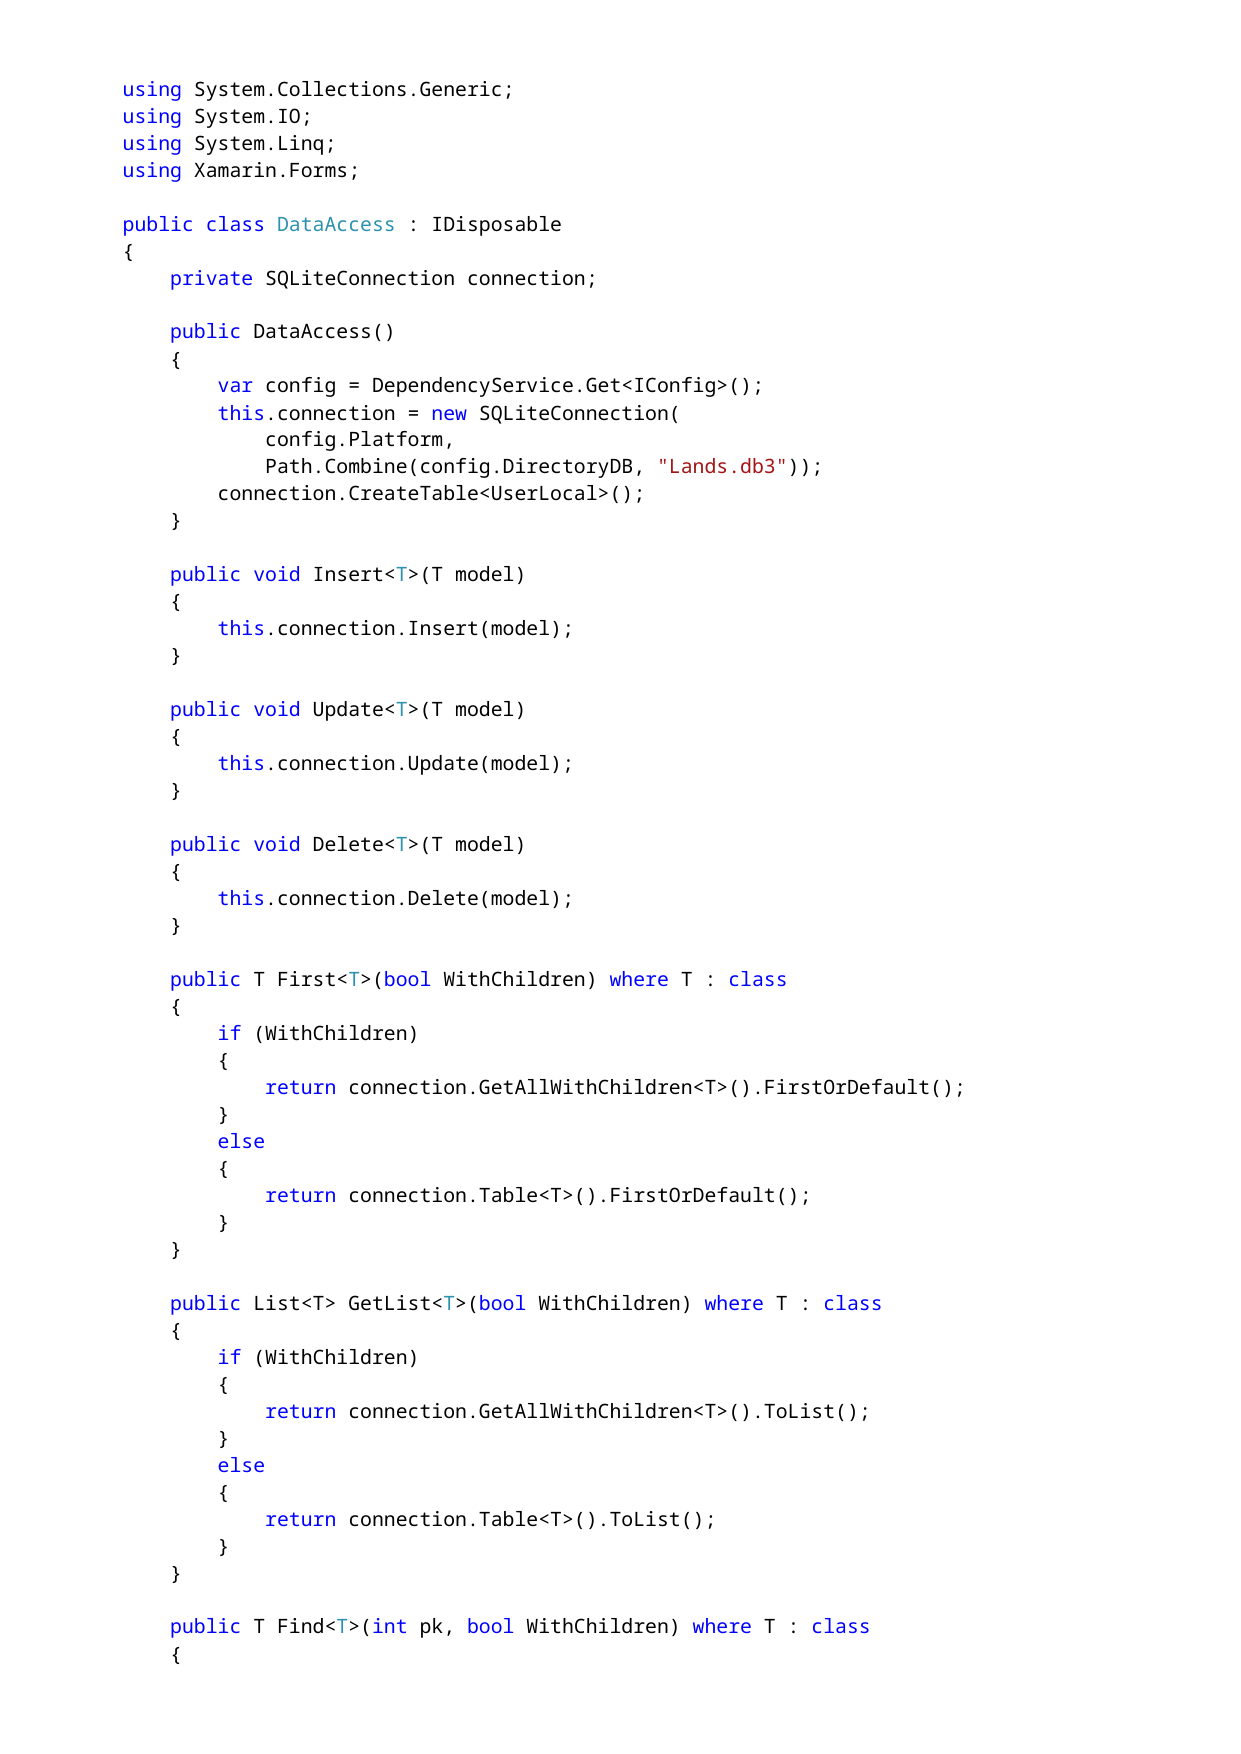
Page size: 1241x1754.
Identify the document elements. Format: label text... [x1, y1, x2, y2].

text public void Delete<T>(T model) [75, 830, 1165, 857]
text } [75, 642, 1165, 668]
text { [75, 1478, 1165, 1505]
text public void Update<T>(T model) [75, 696, 1165, 722]
text } [75, 1559, 1165, 1586]
text { [75, 992, 1165, 1019]
text else [75, 1451, 1165, 1478]
text using System.Collections.Generic; [75, 75, 1165, 102]
text public void Insert<T>(T model) [75, 561, 1165, 588]
text return connection.Table<T>().FirstOrDefault(); [75, 1181, 1165, 1208]
text using System.Linq; [75, 129, 1165, 156]
text connection.CreateTable<UserLocal>(); [75, 480, 1165, 507]
text public T Find<T>(int pk, bool WithChildren) where T : class [75, 1613, 1165, 1640]
text this.connection.Update(model); [75, 749, 1165, 776]
text private SQLiteConnection connection; [75, 264, 1165, 291]
text { [75, 588, 1165, 614]
text { [75, 1154, 1165, 1181]
text return connection.GetAllWithChildren<T>().FirstOrDefault(); [75, 1073, 1165, 1100]
text } [75, 1100, 1165, 1127]
text { [75, 1370, 1165, 1397]
text } [75, 1532, 1165, 1559]
text this.connection = new SQLiteConnection( [75, 399, 1165, 426]
text { [75, 1046, 1165, 1073]
text this.connection.Insert(model); [75, 614, 1165, 642]
text config.Platform, [75, 426, 1165, 453]
text public T First<T>(bool WithChildren) where T : class [75, 965, 1165, 992]
text public DataAccess() [75, 318, 1165, 345]
text return connection.GetAllWithChildren<T>().ToList(); [75, 1397, 1165, 1424]
text else [75, 1127, 1165, 1154]
text if (WithChildren) [75, 1019, 1165, 1046]
text { [75, 857, 1165, 884]
text } [75, 507, 1165, 534]
text } [75, 1424, 1165, 1451]
text using Xamarin.Forms; [75, 156, 1165, 183]
text return connection.Table<T>().ToList(); [75, 1505, 1165, 1532]
text using System.IO; [75, 102, 1165, 129]
text var config = DependencyService.Get<IConfig>(); [75, 372, 1165, 399]
text { [75, 345, 1165, 372]
text { [75, 1316, 1165, 1343]
text } [75, 1208, 1165, 1235]
text } [75, 1235, 1165, 1262]
text } [75, 911, 1165, 938]
text public class DataAccess : IDisposable [75, 210, 1165, 237]
text this.connection.Delete(model); [75, 884, 1165, 911]
text Path.Combine(config.DirectoryDB, "Lands.db3")); [75, 453, 1165, 480]
text if (WithChildren) [75, 1343, 1165, 1370]
text public List<T> GetList<T>(bool WithChildren) where T : class [75, 1289, 1165, 1316]
text { [75, 722, 1165, 749]
text { [75, 237, 1165, 264]
text { [75, 1640, 1165, 1667]
text } [75, 776, 1165, 803]
